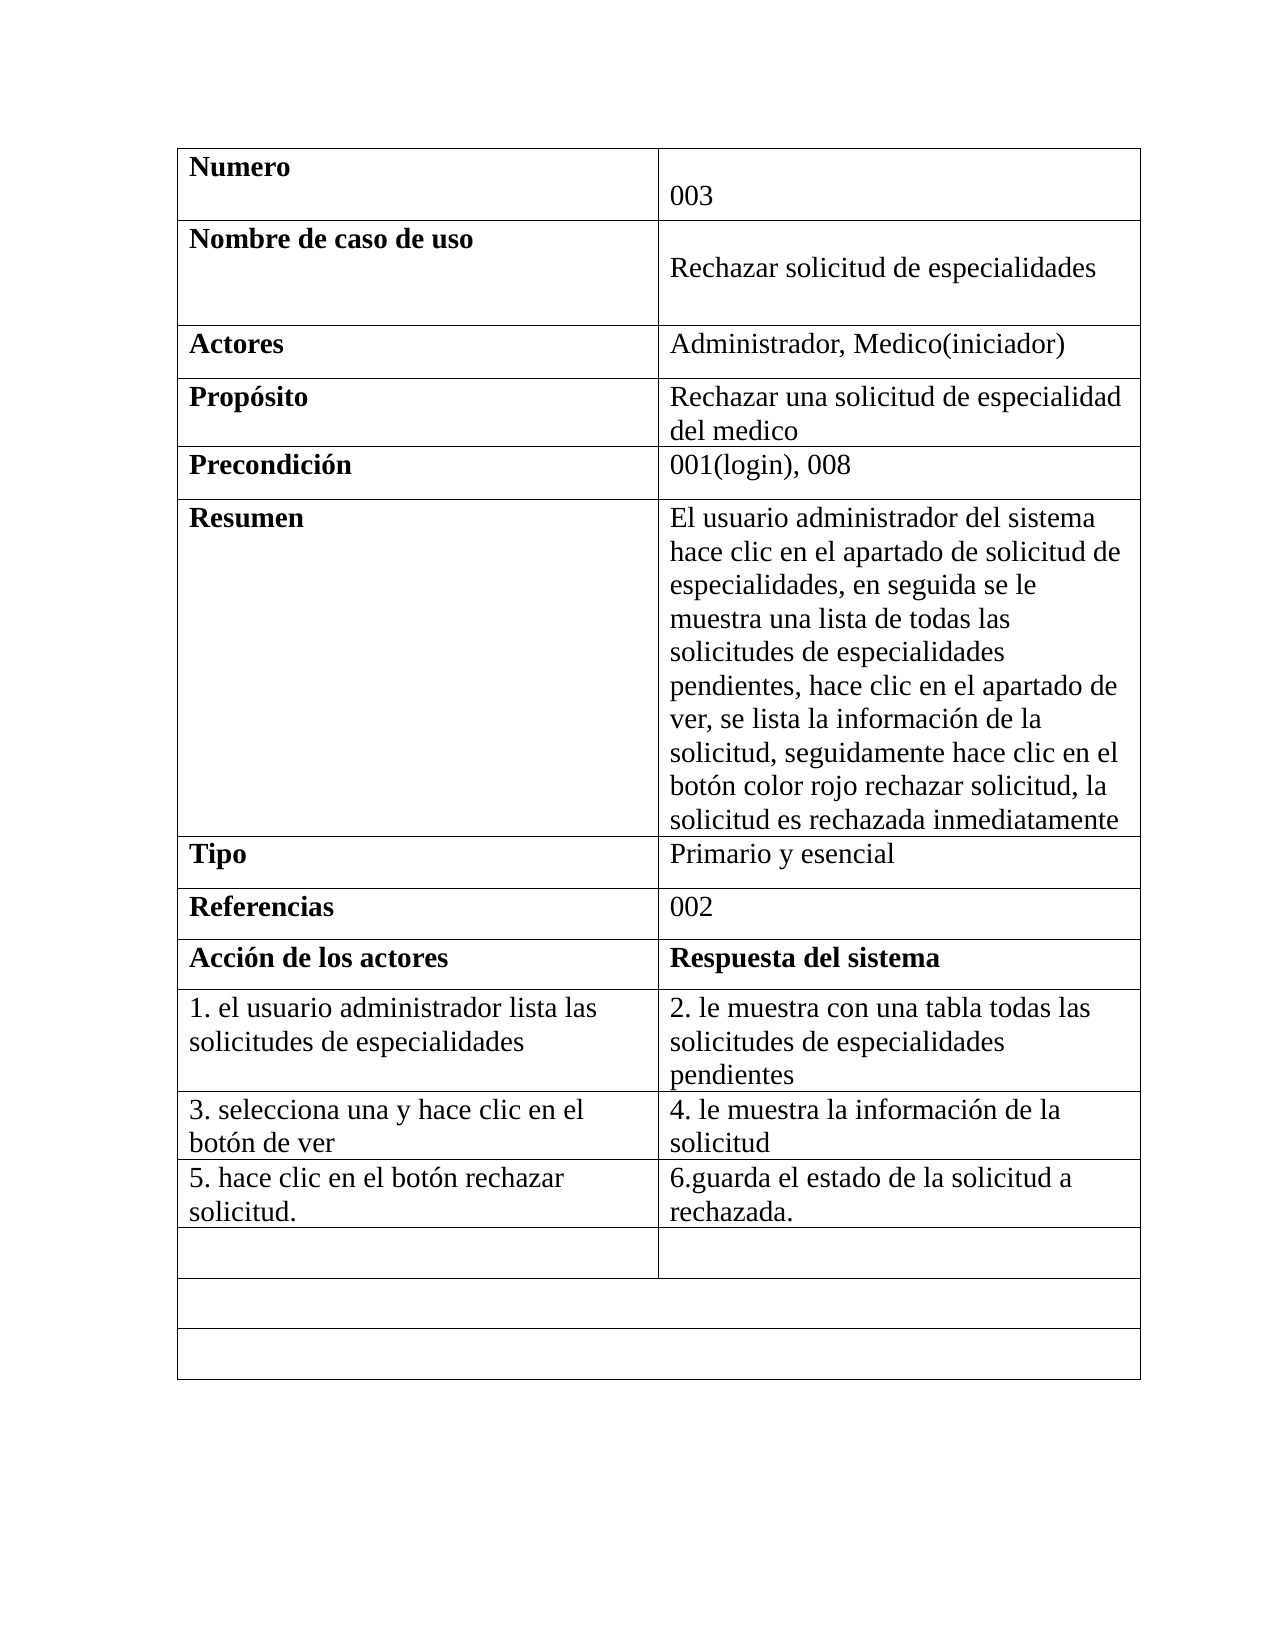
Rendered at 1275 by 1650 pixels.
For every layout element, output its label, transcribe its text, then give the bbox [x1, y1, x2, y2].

table_header 003 [659, 149, 1140, 220]
table_cell 002 [659, 889, 1140, 939]
table_cell Rechazar una solicitud de especialidad del medico [659, 379, 1140, 446]
table_cell Referencias [178, 889, 658, 939]
table_cell Precondición [178, 447, 658, 499]
table_cell [659, 1228, 1140, 1278]
table_cell 5. hace clic en el botón rechazar solicitud. [178, 1160, 658, 1227]
table_cell Administrador, Medico(iniciador) [659, 326, 1140, 378]
table_cell [178, 1279, 1140, 1328]
table_cell Resumen [178, 500, 658, 836]
table_cell 3. selecciona una y hace clic en el botón de ver [178, 1092, 658, 1159]
table_cell 1. el usuario administrador lista las solicitudes de especialidades [178, 990, 658, 1091]
table_cell Nombre de caso de uso [178, 221, 658, 325]
table_cell Actores [178, 326, 658, 378]
table_cell Tipo [178, 837, 658, 888]
table_cell 6.guarda el estado de la solicitud a rechazada. [659, 1160, 1140, 1227]
table_cell 4. le muestra la información de la solicitud [659, 1092, 1140, 1159]
table_cell El usuario administrador del sistema hace clic en el apartado de solicitud de especialidades, en seguida se le muestra una lista de todas las solicitudes de especialidades pendientes, hace clic en el apartado de ver, se lista la información de la solicitud, seguidamente hace clic en el botón color rojo rechazar solicitud, la solicitud es rechazada inmediatamente [659, 500, 1140, 836]
table_cell Acción de los actores [178, 940, 658, 989]
table_cell [178, 1329, 1140, 1379]
table_header Numero [178, 149, 658, 220]
table_cell [178, 1228, 658, 1278]
table_cell Respuesta del sistema [659, 940, 1140, 989]
table_cell Primario y esencial [659, 837, 1140, 888]
table_cell 2. le muestra con una tabla todas las solicitudes de especialidades pendientes [659, 990, 1140, 1091]
table_cell Propósito [178, 379, 658, 446]
table_cell 001(login), 008 [659, 447, 1140, 499]
table_cell Rechazar solicitud de especialidades [659, 221, 1140, 325]
